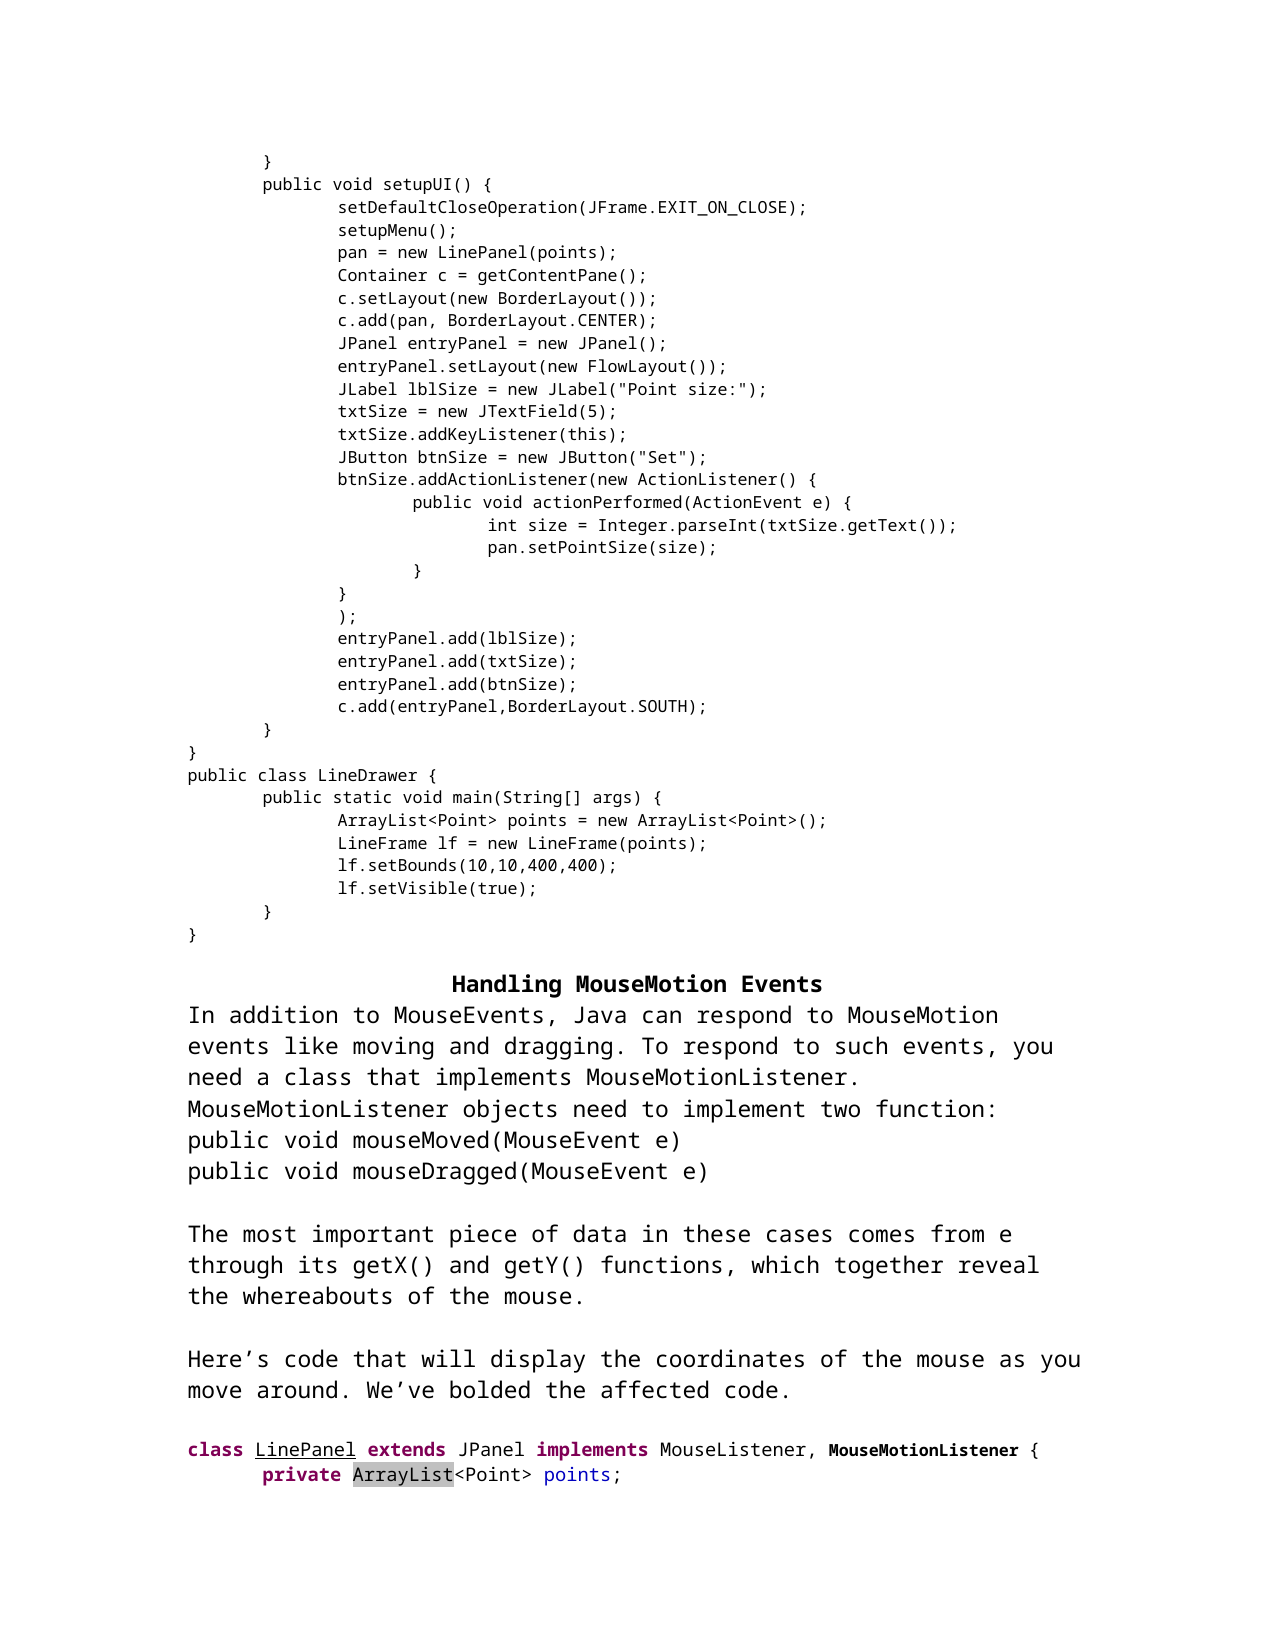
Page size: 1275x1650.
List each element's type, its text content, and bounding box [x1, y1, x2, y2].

text public void actionPerformed(ActionEvent e) { [187, 491, 1087, 513]
text Container c = getContentPane(); [187, 263, 1087, 286]
text lf.setBounds(10,10,400,400); [187, 854, 1087, 877]
text class LinePanel extends JPanel implements MouseListener, MouseMotionListener { [187, 1436, 1087, 1462]
text JPanel entryPanel = new JPanel(); [187, 332, 1087, 354]
text public void mouseDragged(MouseEvent e) [187, 1155, 1087, 1186]
text Handling MouseMotion Events [187, 967, 1087, 999]
text JButton btnSize = new JButton("Set"); [187, 445, 1087, 468]
text The most important piece of data in these cases comes from e through its getX() and getY() functions, which together reveal the whereabouts of the mouse. [187, 1217, 1087, 1311]
text entryPanel.add(lblSize); [187, 627, 1087, 649]
text txtSize.addKeyListener(this); [187, 422, 1087, 445]
text c.add(pan, BorderLayout.CENTER); [187, 309, 1087, 332]
text In addition to MouseEvents, Java can respond to MouseMotion events like moving and dragging. To respond to such events, you need a class that implements MouseMotionListener. MouseMotionListener objects need to implement two function: [187, 999, 1087, 1124]
text c.add(entryPanel,BorderLayout.SOUTH); [187, 695, 1087, 718]
text public class LineDrawer { [187, 763, 1087, 786]
text } [187, 150, 1087, 173]
text } [187, 740, 1087, 763]
text setupMenu(); [187, 218, 1087, 241]
text LineFrame lf = new LineFrame(points); [187, 831, 1087, 854]
text setDefaultCloseOperation(JFrame.EXIT_ON_CLOSE); [187, 195, 1087, 218]
text pan = new LinePanel(points); [187, 241, 1087, 263]
text public static void main(String[] args) { [187, 786, 1087, 808]
text pan.setPointSize(size); [187, 536, 1087, 559]
text c.setLayout(new BorderLayout()); [187, 286, 1087, 309]
text Here’s code that will display the coordinates of the mouse as you move around. We’ve bolded the affected code. [187, 1342, 1087, 1405]
text public void setupUI() { [187, 173, 1087, 195]
text entryPanel.add(btnSize); [187, 672, 1087, 695]
text } [187, 581, 1087, 604]
text private ArrayList<Point> points; [454, 1462, 1087, 1487]
text entryPanel.add(txtSize); [187, 649, 1087, 672]
text entryPanel.setLayout(new FlowLayout()); [187, 354, 1087, 377]
text } [187, 899, 1087, 922]
text public void mouseMoved(MouseEvent e) [187, 1124, 1087, 1155]
text private ArrayList<Point> points; [187, 1462, 353, 1487]
text ); [187, 604, 1087, 627]
text } [187, 718, 1087, 740]
text txtSize = new JTextField(5); [187, 400, 1087, 422]
text lf.setVisible(true); [187, 877, 1087, 899]
text } [187, 559, 1087, 581]
text int size = Integer.parseInt(txtSize.getText()); [187, 513, 1087, 536]
text JLabel lblSize = new JLabel("Point size:"); [187, 377, 1087, 400]
text ArrayList<Point> points = new ArrayList<Point>(); [187, 808, 1087, 831]
text btnSize.addActionListener(new ActionListener() { [187, 468, 1087, 491]
text } [187, 922, 1087, 945]
